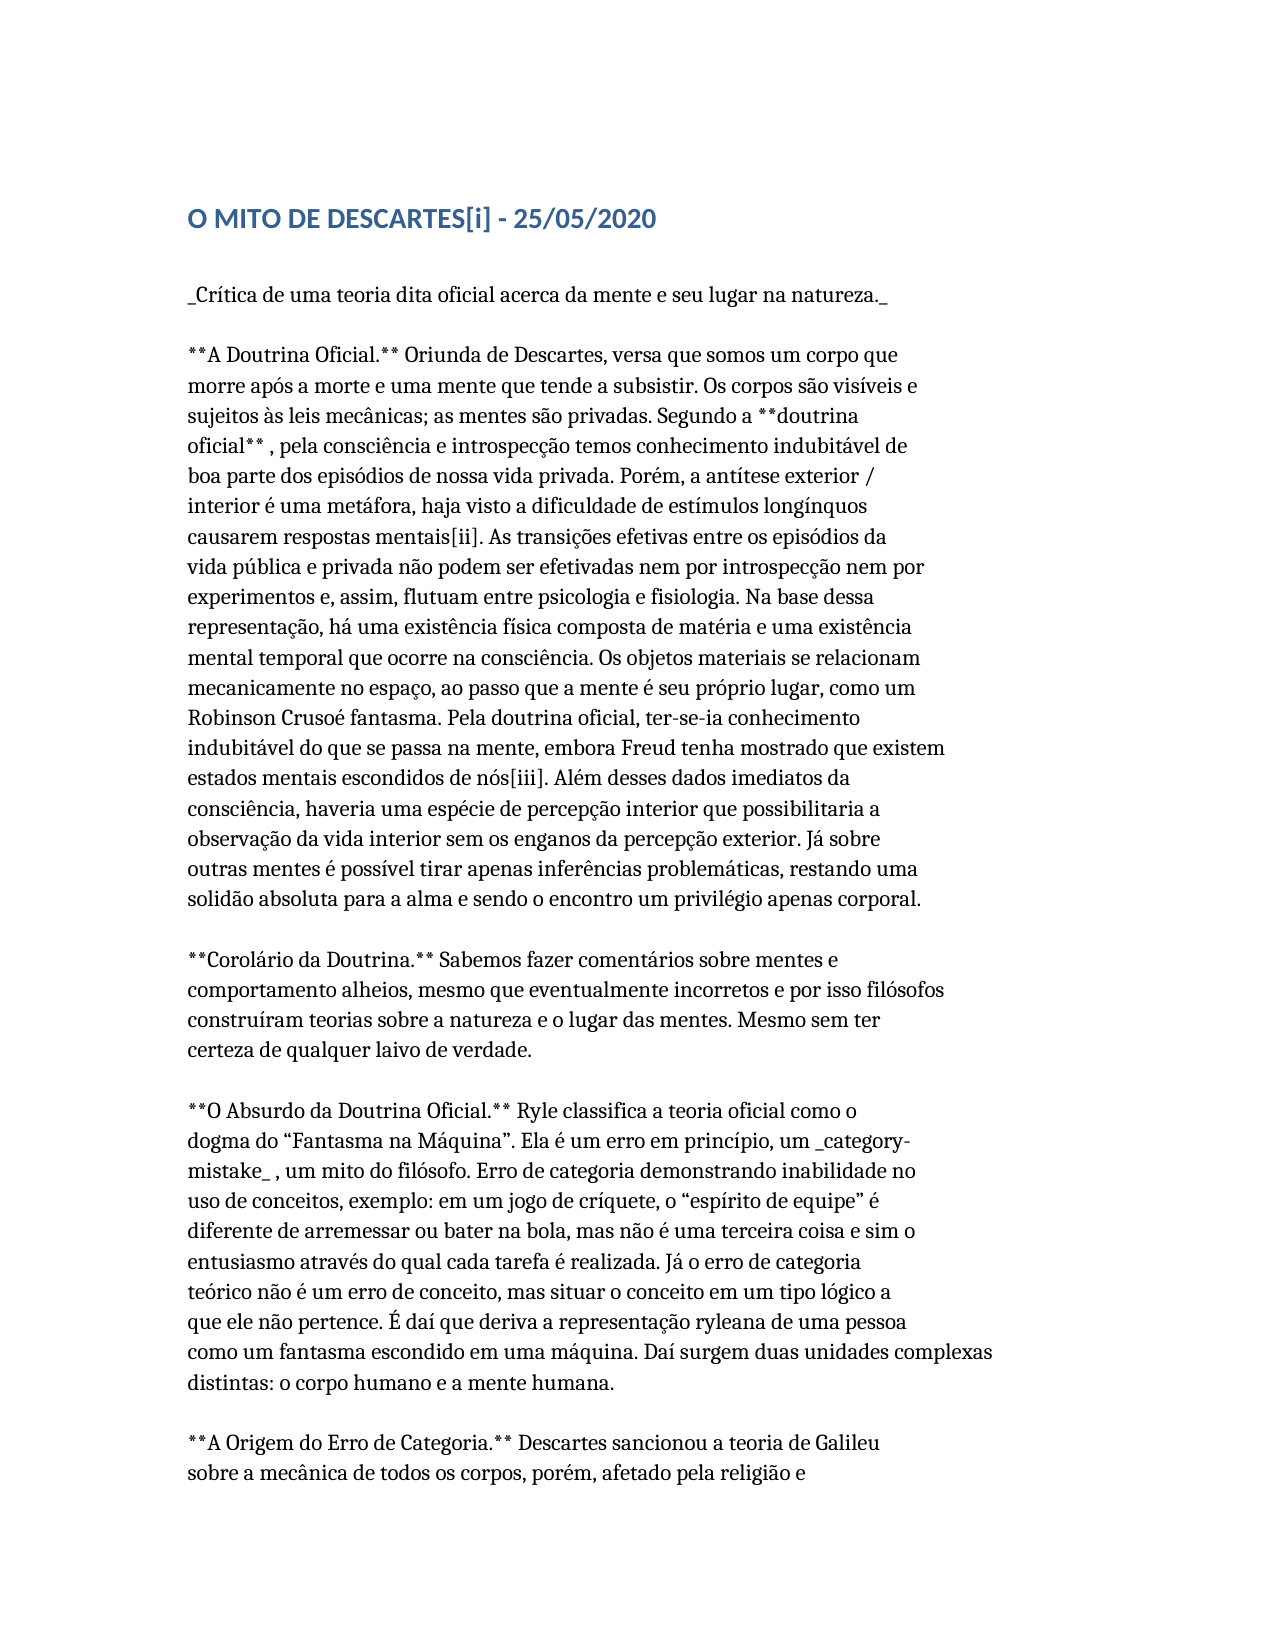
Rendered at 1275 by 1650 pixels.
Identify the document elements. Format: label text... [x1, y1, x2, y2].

subtitle O MITO DE DESCARTES[i] - 25/05/2020 [187, 200, 1087, 277]
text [187, 282, 1087, 1486]
